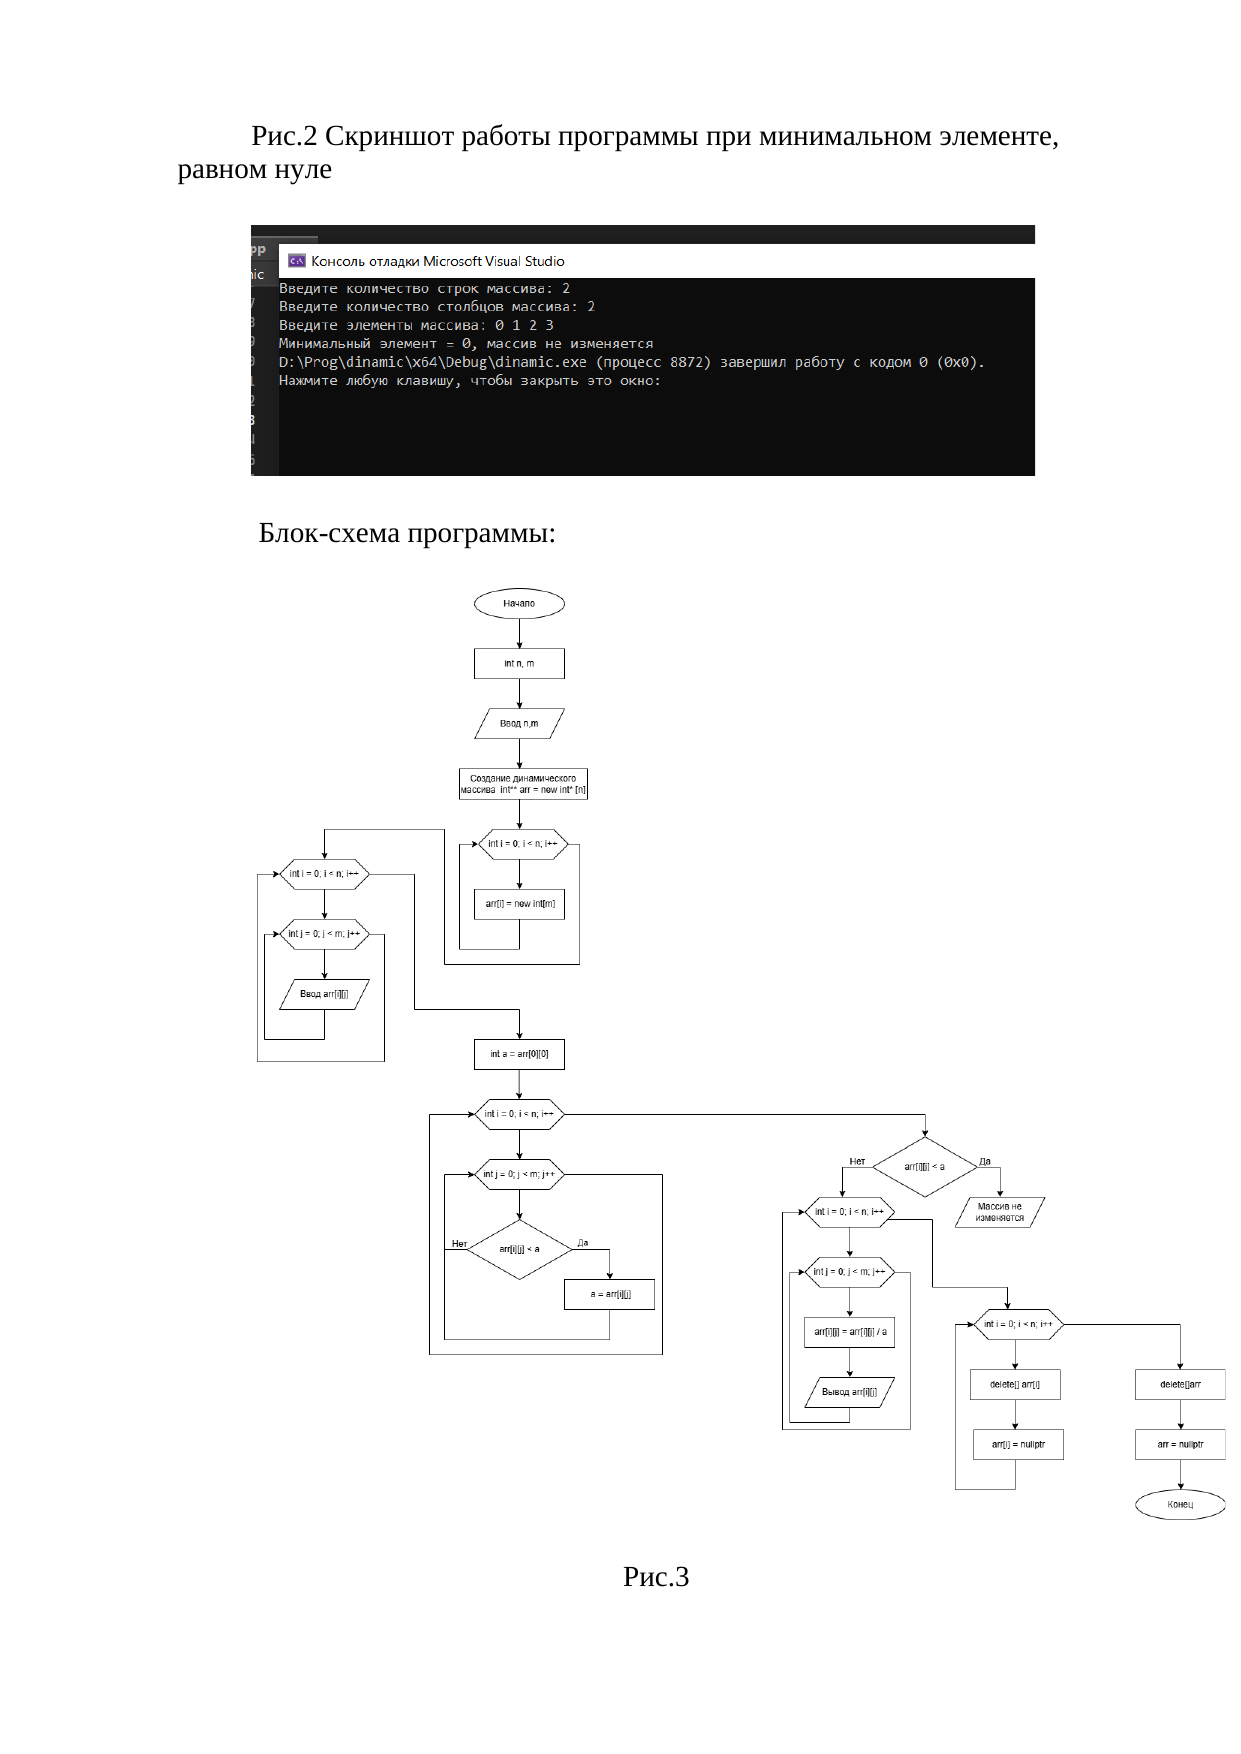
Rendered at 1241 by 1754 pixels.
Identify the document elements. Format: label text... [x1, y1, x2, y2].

picture [251, 225, 1035, 476]
picture [251, 588, 1226, 1520]
text Рис.3 [177, 1559, 1152, 1593]
text Блок-схема программы: [177, 515, 1152, 549]
text Рис.2 Скриншот работы программы при минимальном элементе, равном нуле [177, 118, 1152, 185]
